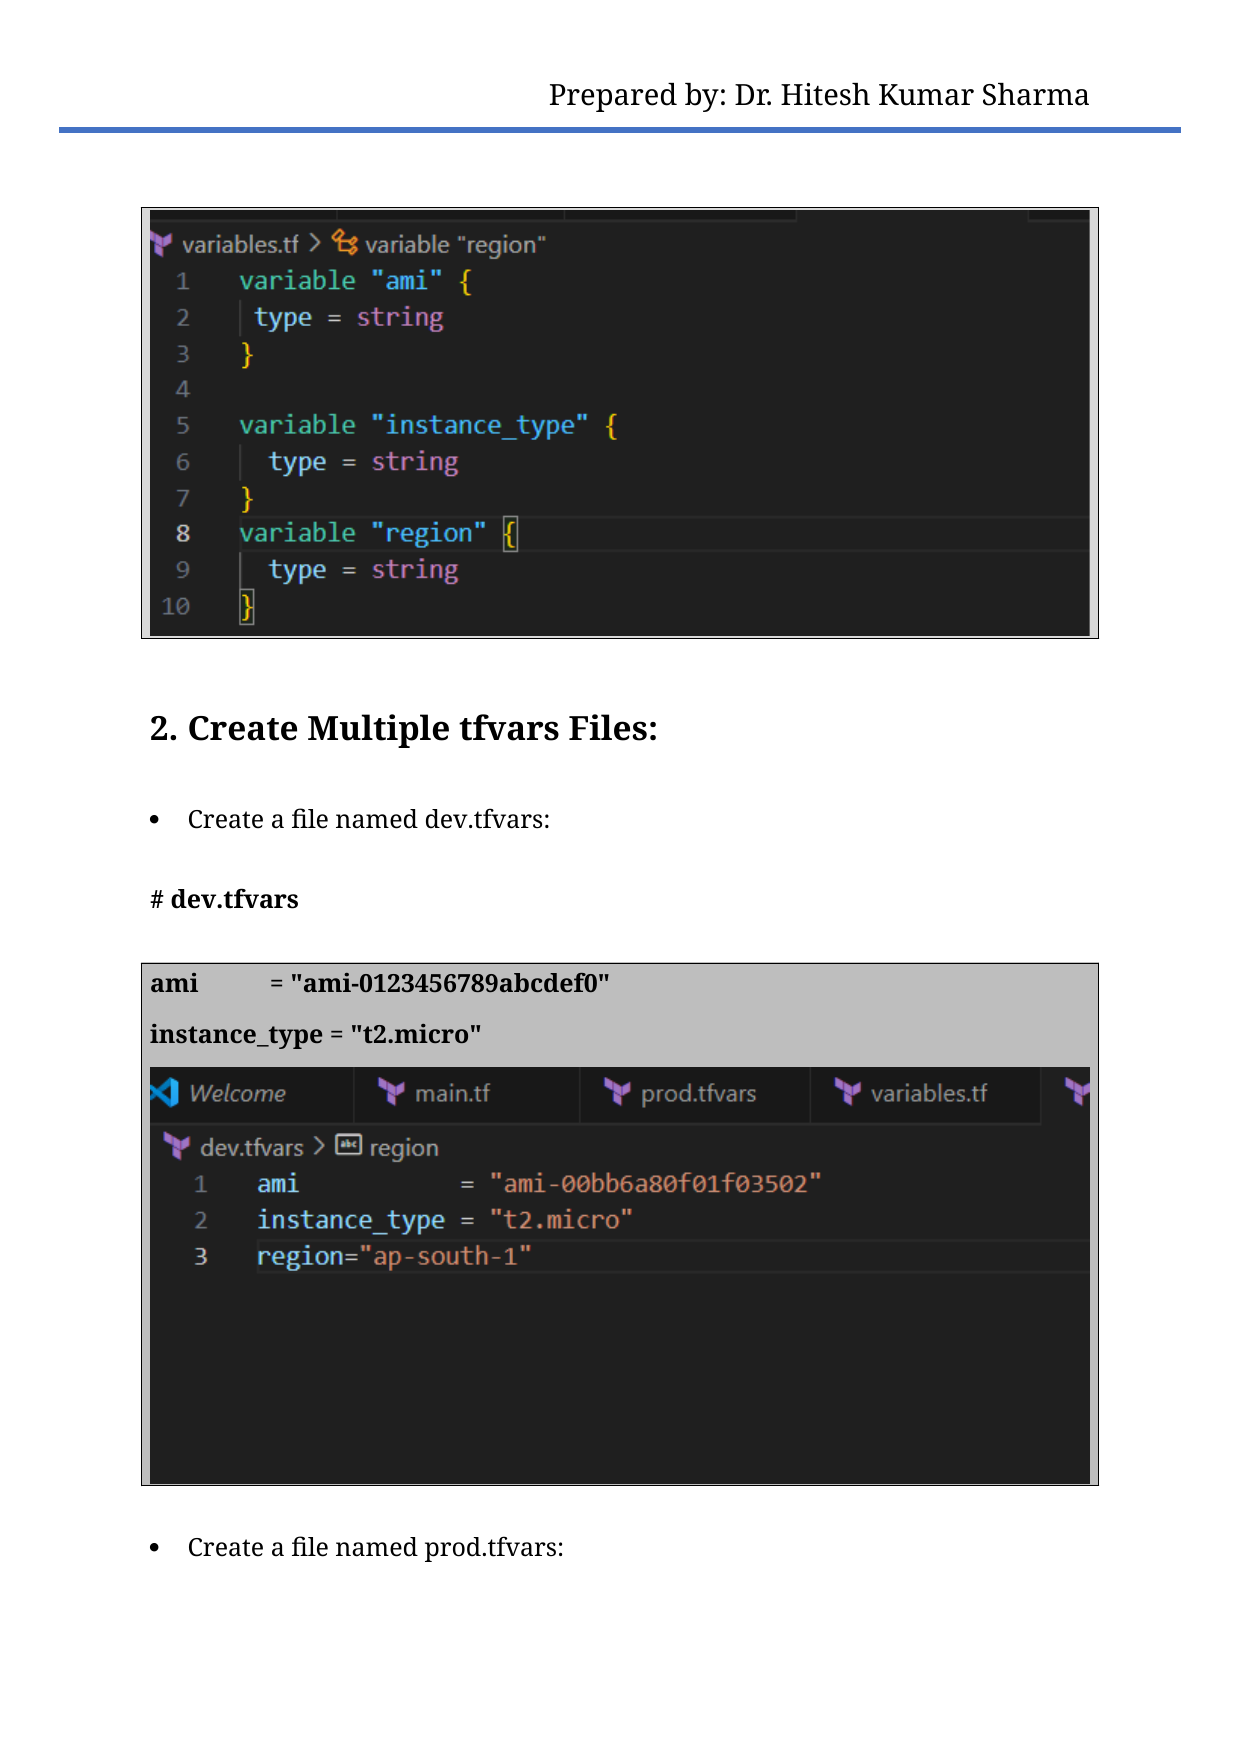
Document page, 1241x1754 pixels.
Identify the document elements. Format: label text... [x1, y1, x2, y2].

picture [150, 210, 1090, 636]
list Create a file named prod.tfvars: [150, 1530, 1090, 1564]
text instance_type = "t2.micro" [142, 1013, 1098, 1051]
picture [150, 1067, 1090, 1484]
text # dev.tfvars [150, 882, 1090, 916]
list Create Multiple tfvars Files: [150, 705, 1090, 750]
text ami = "ami-0123456789abcdef0" [142, 964, 1098, 999]
list Create a file named dev.tfvars: [150, 802, 1090, 836]
